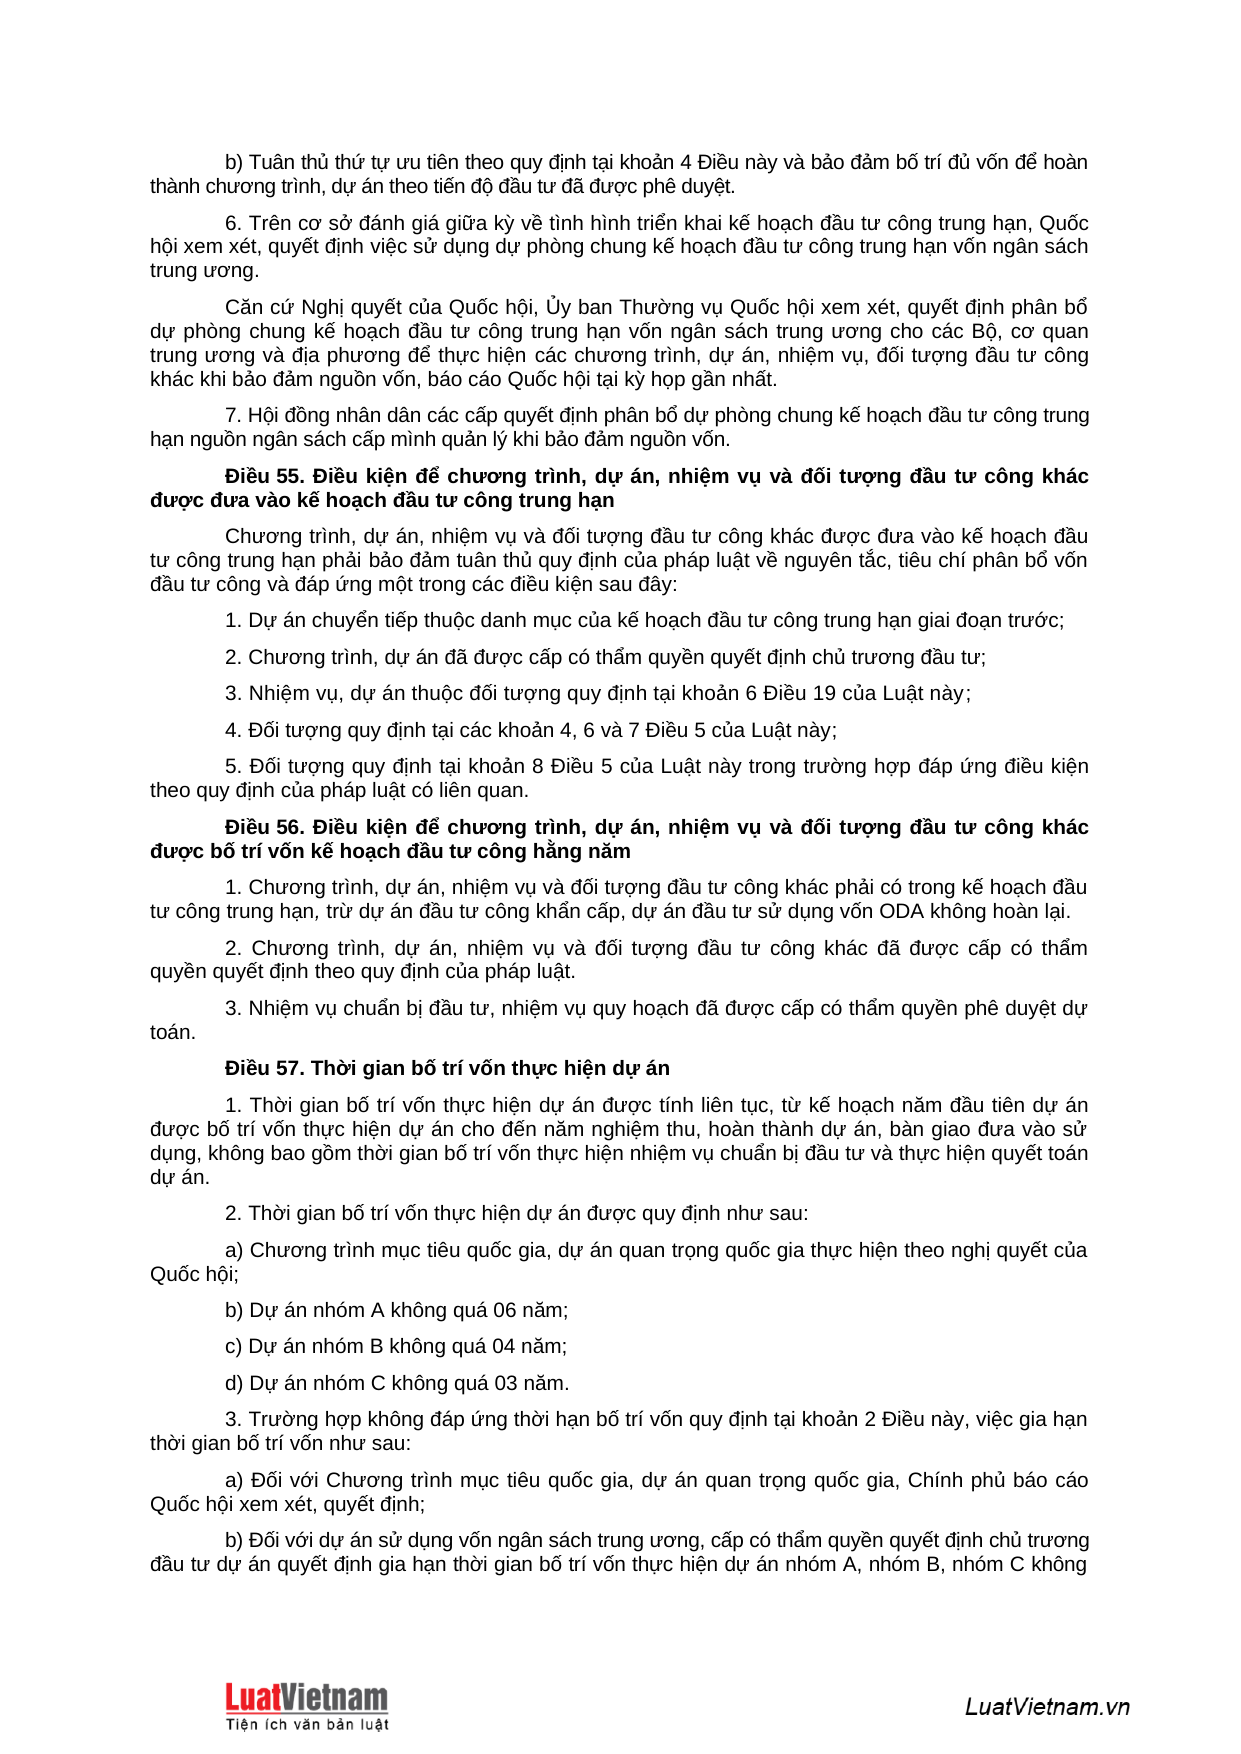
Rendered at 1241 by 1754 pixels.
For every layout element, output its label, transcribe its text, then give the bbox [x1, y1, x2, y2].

text Điều 55. Điều kiện để chương trình, dự án, nhiệm vụ và đối tượng đầu tư công khác được đưa vào kế hoạch đầu tư công trung hạn [150, 463, 1090, 511]
text 2. Thời gian bố trí vốn thực hiện dự án được quy định như sau: [150, 1201, 1090, 1225]
text Điều 57. Thời gian bố trí vốn thực hiện dự án [150, 1056, 1090, 1080]
text 2. Chương trình, dự án, nhiệm vụ và đối tượng đầu tư công khác đã được cấp có thẩm quyền quyết định theo quy định của pháp luật. [150, 935, 1090, 983]
text a) Chương trình mục tiêu quốc gia, dự án quan trọng quốc gia thực hiện theo nghị quyết của Quốc hội; [150, 1237, 1090, 1285]
text Điều 56. Điều kiện để chương trình, dự án, nhiệm vụ và đối tượng đầu tư công khác được bố trí vốn kế hoạch đầu tư công hằng năm [150, 814, 1090, 862]
text 6. Trên cơ sở đánh giá giữa kỳ về tình hình triển khai kế hoạch đầu tư công trung hạn, Quốc hội xem xét, quyết định việc sử dụng dự phòng chung kế hoạch đầu tư công trung hạn vốn ngân sách trung ương. [150, 210, 1090, 282]
text 5. Đối tượng quy định tại khoản 8 Điều 5 của Luật này trong trường hợp đáp ứng điều kiện theo quy định của pháp luật có liên quan. [150, 754, 1090, 802]
text 7. Hội đồng nhân dân các cấp quyết định phân bổ dự phòng chung kế hoạch đầu tư công trung hạn nguồn ngân sách cấp mình quản lý khi bảo đảm nguồn vốn. [150, 403, 1090, 451]
text 1. Chương trình, dự án, nhiệm vụ và đối tượng đầu tư công khác phải có trong kế hoạch đầu tư công trung hạn, trừ dự án đầu tư công khẩn cấp, dự án đầu tư sử dụng vốn ODA không hoàn lại. [150, 875, 1090, 923]
picture [209, 1660, 1149, 1754]
text 4. Đối tượng quy định tại các khoản 4, 6 và 7 Điều 5 của Luật này; [150, 718, 1090, 742]
text 2. Chương trình, dự án đã được cấp có thẩm quyền quyết định chủ trương đầu tư; [150, 645, 1090, 669]
text a) Đối với Chương trình mục tiêu quốc gia, dự án quan trọng quốc gia, Chính phủ báo cáo Quốc hội xem xét, quyết định; [150, 1468, 1090, 1516]
text c) Dự án nhóm B không quá 04 năm; [150, 1334, 1090, 1358]
text Chương trình, dự án, nhiệm vụ và đối tượng đầu tư công khác được đưa vào kế hoạch đầu tư công trung hạn phải bảo đảm tuân thủ quy định của pháp luật về nguyên tắc, tiêu chí phân bổ vốn đầu tư công và đáp ứng một trong các điều kiện sau đây: [150, 524, 1090, 596]
text 1. Dự án chuyển tiếp thuộc danh mục của kế hoạch đầu tư công trung hạn giai đoạn trước; [150, 608, 1090, 632]
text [150, 1528, 1090, 1576]
text Căn cứ Nghị quyết của Quốc hội, Ủy ban Thường vụ Quốc hội xem xét, quyết định phân bổ dự phòng chung kế hoạch đầu tư công trung hạn vốn ngân sách trung ương cho các Bộ, cơ quan trung ương và địa phương để thực hiện các chương trình, dự án, nhiệm vụ, đối tượng đầu tư công khác khi bảo đảm nguồn vốn, báo cáo Quốc hội tại kỳ họp gần nhất. [150, 295, 1090, 391]
text b) Dự án nhóm A không quá 06 năm; [150, 1298, 1090, 1322]
text 3. Trường hợp không đáp ứng thời hạn bố trí vốn quy định tại khoản 2 Điều này, việc gia hạn thời gian bố trí vốn như sau: [150, 1407, 1090, 1455]
text d) Dự án nhóm C không quá 03 năm. [150, 1371, 1090, 1395]
text b) Tuân thủ thứ tự ưu tiên theo quy định tại khoản 4 Điều này và bảo đảm bố trí đủ vốn để hoàn thành chương trình, dự án theo tiến độ đầu tư đã được phê duyệt. [150, 150, 1090, 198]
text 3. Nhiệm vụ, dự án thuộc đối tượng quy định tại khoản 6 Điều 19 của Luật này; [150, 681, 1090, 705]
text 3. Nhiệm vụ chuẩn bị đầu tư, nhiệm vụ quy hoạch đã được cấp có thẩm quyền phê duyệt dự toán. [150, 996, 1090, 1044]
text 1. Thời gian bố trí vốn thực hiện dự án được tính liên tục, từ kế hoạch năm đầu tiên dự án được bố trí vốn thực hiện dự án cho đến năm nghiệm thu, hoàn thành dự án, bàn giao đưa vào sử dụng, không bao gồm thời gian bố trí vốn thực hiện nhiệm vụ chuẩn bị đầu tư và thực hiện quyết toán dự án. [150, 1093, 1090, 1188]
